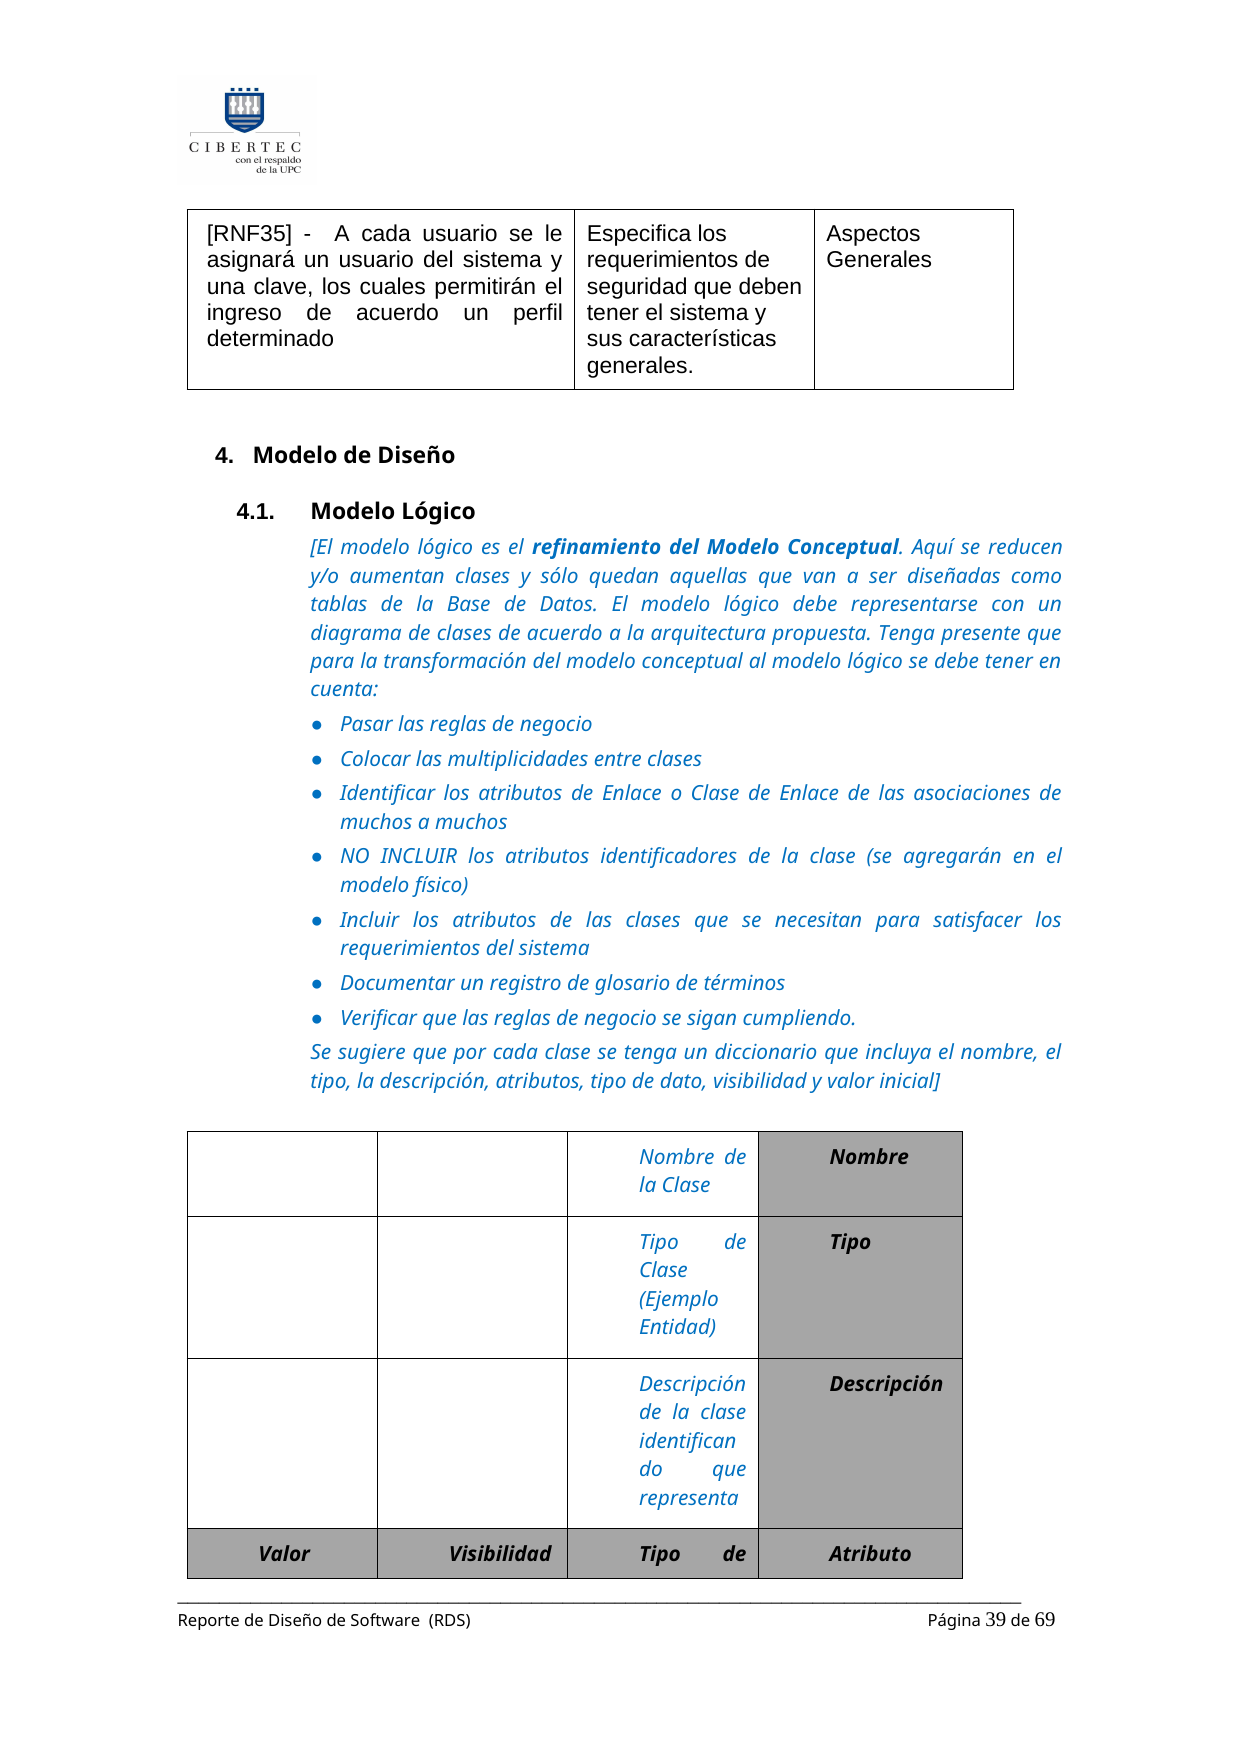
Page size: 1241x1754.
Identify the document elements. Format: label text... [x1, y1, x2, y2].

list Modelo de Diseño [215, 438, 1063, 470]
text [El modelo lógico es el refinamiento del Modelo Conceptual. Aquí se reducen y/o aumentan clases y sólo quedan aquellas que van a ser diseñadas como tablas de la Base de Datos. El modelo lógico debe representarse con un diagrama de clases de acuerdo a la arquitectura propuesta. Tenga presente que para la transformación del modelo conceptual al modelo lógico se debe tener en cuenta: [310, 532, 1063, 703]
list NO INCLUIR los atributos identificadores de la clase (se agregarán en el modelo físico) [310, 842, 1063, 898]
list Verificar que las reglas de negocio se sigan cumpliendo. [310, 1003, 1063, 1031]
table_cell Tipo de Dato [568, 1529, 758, 1578]
picture [177, 75, 317, 185]
table_cell Visibilidad [378, 1529, 567, 1578]
list Pasar las reglas de negocio [310, 709, 1063, 738]
table_cell [378, 1359, 567, 1528]
table_cell Descripción de la clase identificando que representa [568, 1359, 758, 1528]
table_cell Tipo de Clase (Ejemplo Entidad) [568, 1217, 758, 1358]
table_header Nombre [759, 1132, 962, 1216]
table_cell [378, 1217, 567, 1358]
table_cell [RNF35] - A cada usuario se le asignará un usuario del sistema y una clave, los cuales permitirán el ingreso de acuerdo un perfil determinado [188, 210, 574, 388]
list Incluir los atributos de las clases que se necesitan para satisfacer los requerimientos del sistema [310, 905, 1063, 962]
table_header Nombre de la Clase [568, 1132, 758, 1216]
table_cell Tipo [759, 1217, 962, 1358]
table_header [378, 1132, 567, 1216]
table_header [188, 1132, 377, 1216]
list Identificar los atributos de Enlace o Clase de Enlace de las asociaciones de muchos a muchos [310, 778, 1063, 835]
table_cell Especifica los requerimientos de seguridad que deben tener el sistema y sus características generales. [575, 210, 814, 388]
table_cell Aspectos Generales [815, 210, 1013, 388]
text Se sugiere que por cada clase se tenga un diccionario que incluya el nombre, el tipo, la descripción, atributos, tipo de dato, visibilidad y valor inicial] [310, 1037, 1063, 1094]
list Colocar las multiplicidades entre clases [310, 744, 1063, 772]
table_cell [188, 1217, 377, 1358]
list Documentar un registro de glosario de términos [310, 968, 1063, 996]
table_cell [188, 1359, 377, 1528]
list Modelo Lógico [236, 495, 1063, 526]
table_cell Atributo [759, 1529, 962, 1578]
table_cell Descripción [759, 1359, 962, 1528]
table_cell Valor inicial [188, 1529, 377, 1578]
